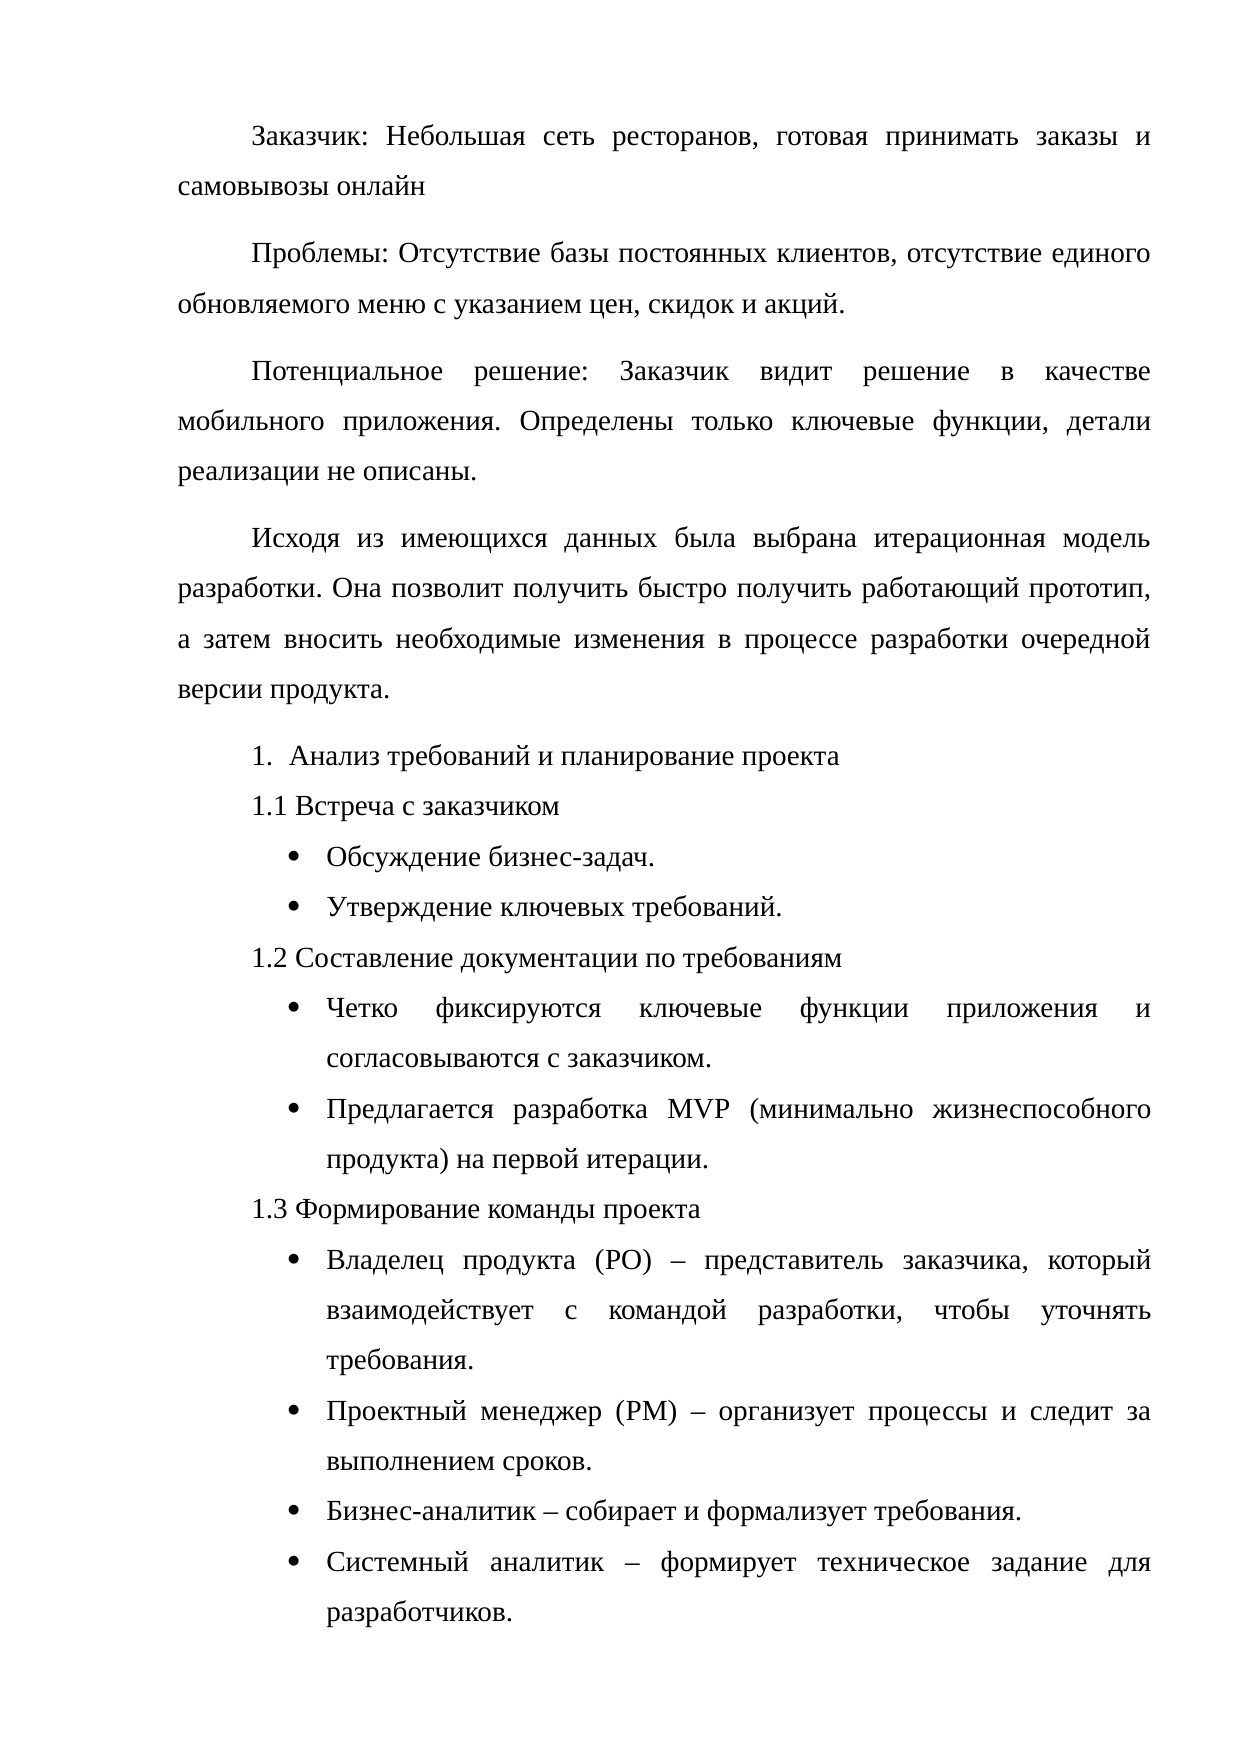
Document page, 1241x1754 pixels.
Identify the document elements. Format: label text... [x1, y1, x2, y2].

list Утверждение ключевых требований. [288, 889, 1152, 923]
list Бизнес-аналитик – собирает и формализует требования. [288, 1493, 1152, 1527]
list Встреча с заказчиком [251, 788, 1152, 822]
list Системный аналитик – формирует техническое задание для разработчиков. [288, 1544, 1152, 1628]
text Проблемы: Отсутствие базы постоянных клиентов, отсутствие единого обновляемого меню с указанием цен, скидок и акций. [177, 235, 1152, 319]
list Формирование команды проекта [251, 1191, 1152, 1225]
list Обсуждение бизнес-задач. [288, 839, 1152, 872]
text Исходя из имеющихся данных была выбрана итерационная модель разработки. Она позволит получить быстро получить работающий прототип, а затем вносить необходимые изменения в процессе разработки очередной версии продукта. [177, 520, 1152, 705]
list Проектный менеджер (PM) – организует процессы и следит за выполнением сроков. [288, 1393, 1152, 1477]
list Четко фиксируются ключевые функции приложения и согласовываются с заказчиком. [288, 990, 1152, 1074]
text Заказчик: Небольшая сеть ресторанов, готовая принимать заказы и самовывозы онлайн [177, 118, 1152, 202]
list Анализ требований и планирование проекта [251, 738, 1152, 772]
text Потенциальное решение: Заказчик видит решение в качестве мобильного приложения. Определены только ключевые функции, детали реализации не описаны. [177, 353, 1152, 487]
list Владелец продукта (PO) – представитель заказчика, который взаимодействует с командой разработки, чтобы уточнять требования. [288, 1242, 1152, 1376]
list Предлагается разработка MVP (минимально жизнеспособного продукта) на первой итерации. [288, 1091, 1152, 1175]
list Составление документации по требованиям [251, 940, 1152, 973]
